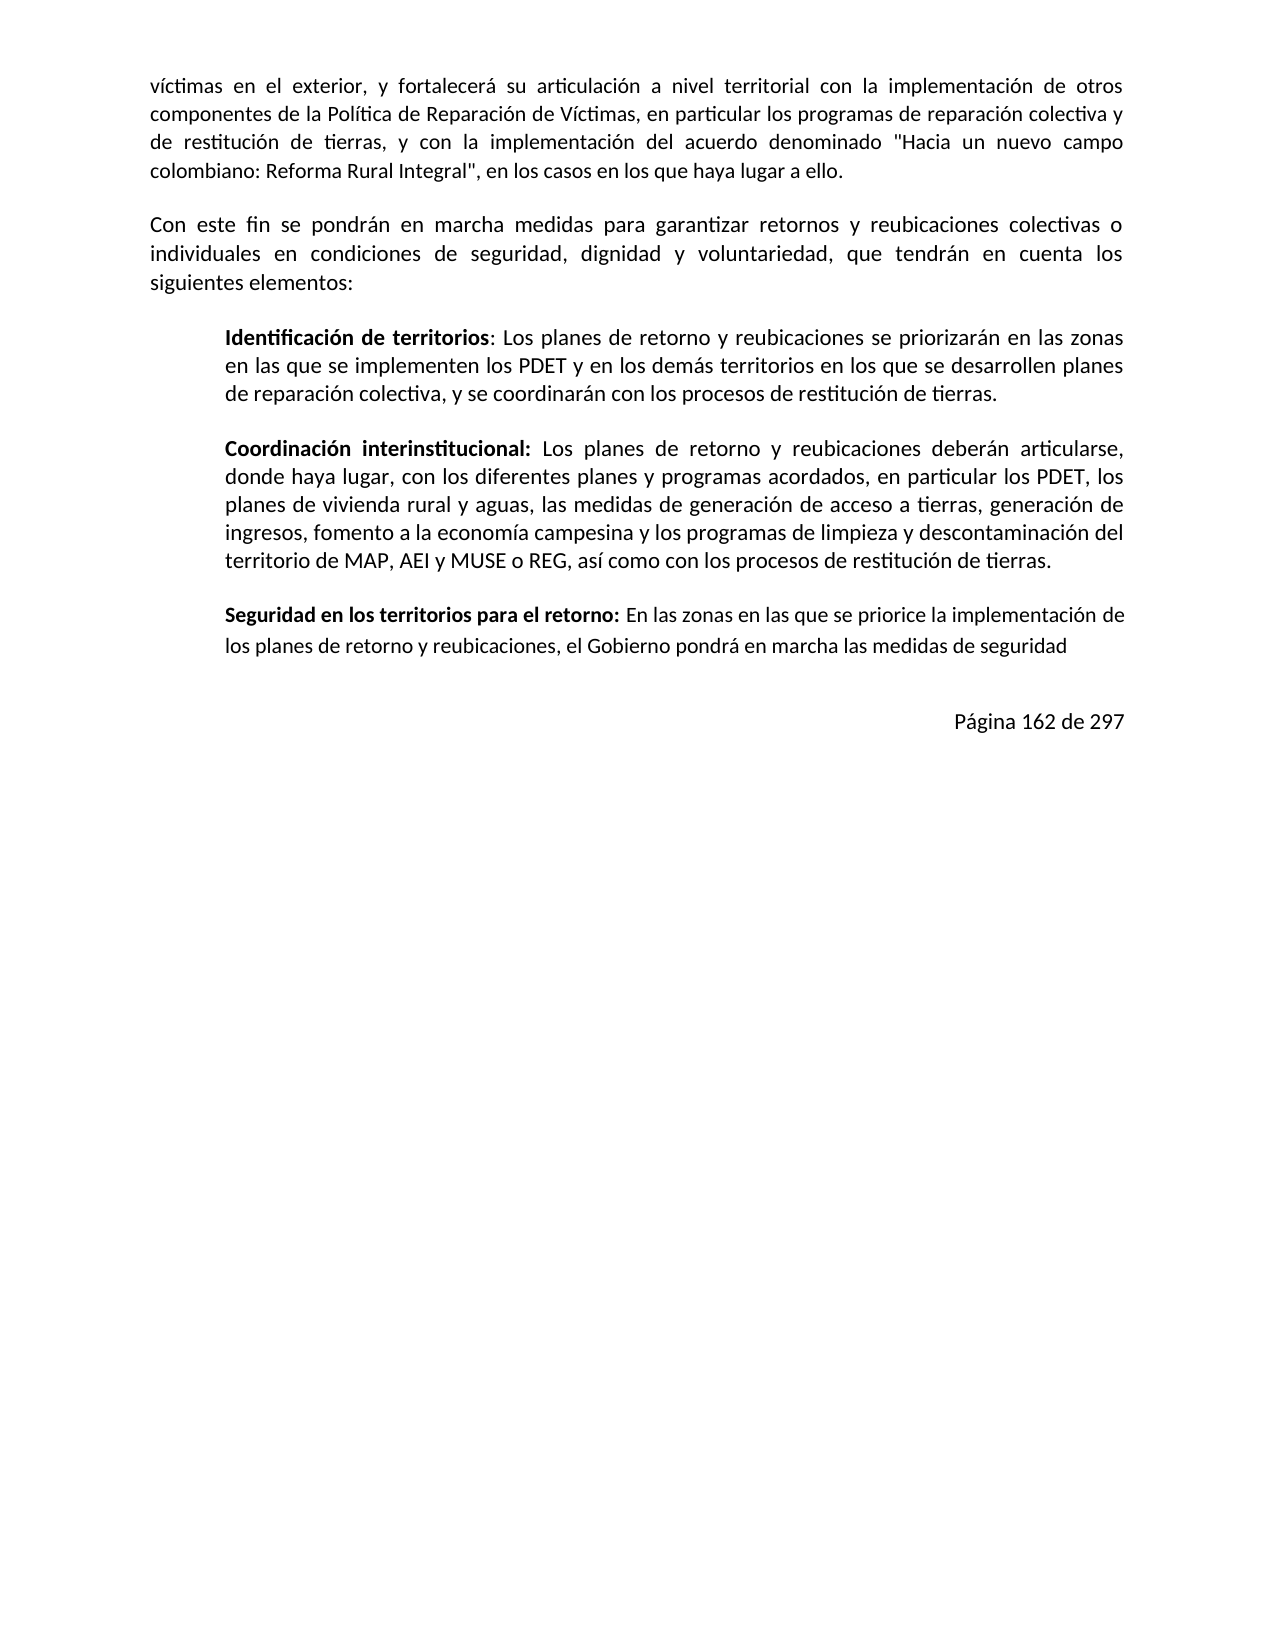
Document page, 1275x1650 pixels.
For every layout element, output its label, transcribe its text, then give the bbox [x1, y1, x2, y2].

list Coordinación interinstitucional: Los planes de retorno y reubicaciones deberán articularse, donde haya lugar, con los diferentes planes y programas acordados, en particular los PDET, los planes de vivienda rural y aguas, las medidas de generación de acceso a tierras, generación de ingresos, fomento a la economía campesina y los programas de limpieza y descontaminación del territorio de MAP, AEI y MUSE o REG, así como con los procesos de restitución de tierras. [187, 434, 1125, 574]
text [150, 72, 1125, 183]
list Identificación de territorios: Los planes de retorno y reubicaciones se priorizarán en las zonas en las que se implementen los PDET y en los demás territorios en los que se desarrollen planes de reparación colectiva, y se coordinarán con los procesos de restitución de tierras. [187, 323, 1125, 407]
text Página 162 de 297 [954, 707, 1125, 735]
text Con este fin se pondrán en marcha medidas para garantizar retornos y reubicaciones colectivas o individuales en condiciones de seguridad, dignidad y voluntariedad, que tendrán en cuenta los siguientes elementos: [150, 210, 1125, 296]
list Seguridad en los territorios para el retorno: En las zonas en las que se priorice la implementación de los planes de retorno y reubicaciones, el Gobierno pondrá en marcha las medidas de seguridad [187, 602, 1125, 658]
